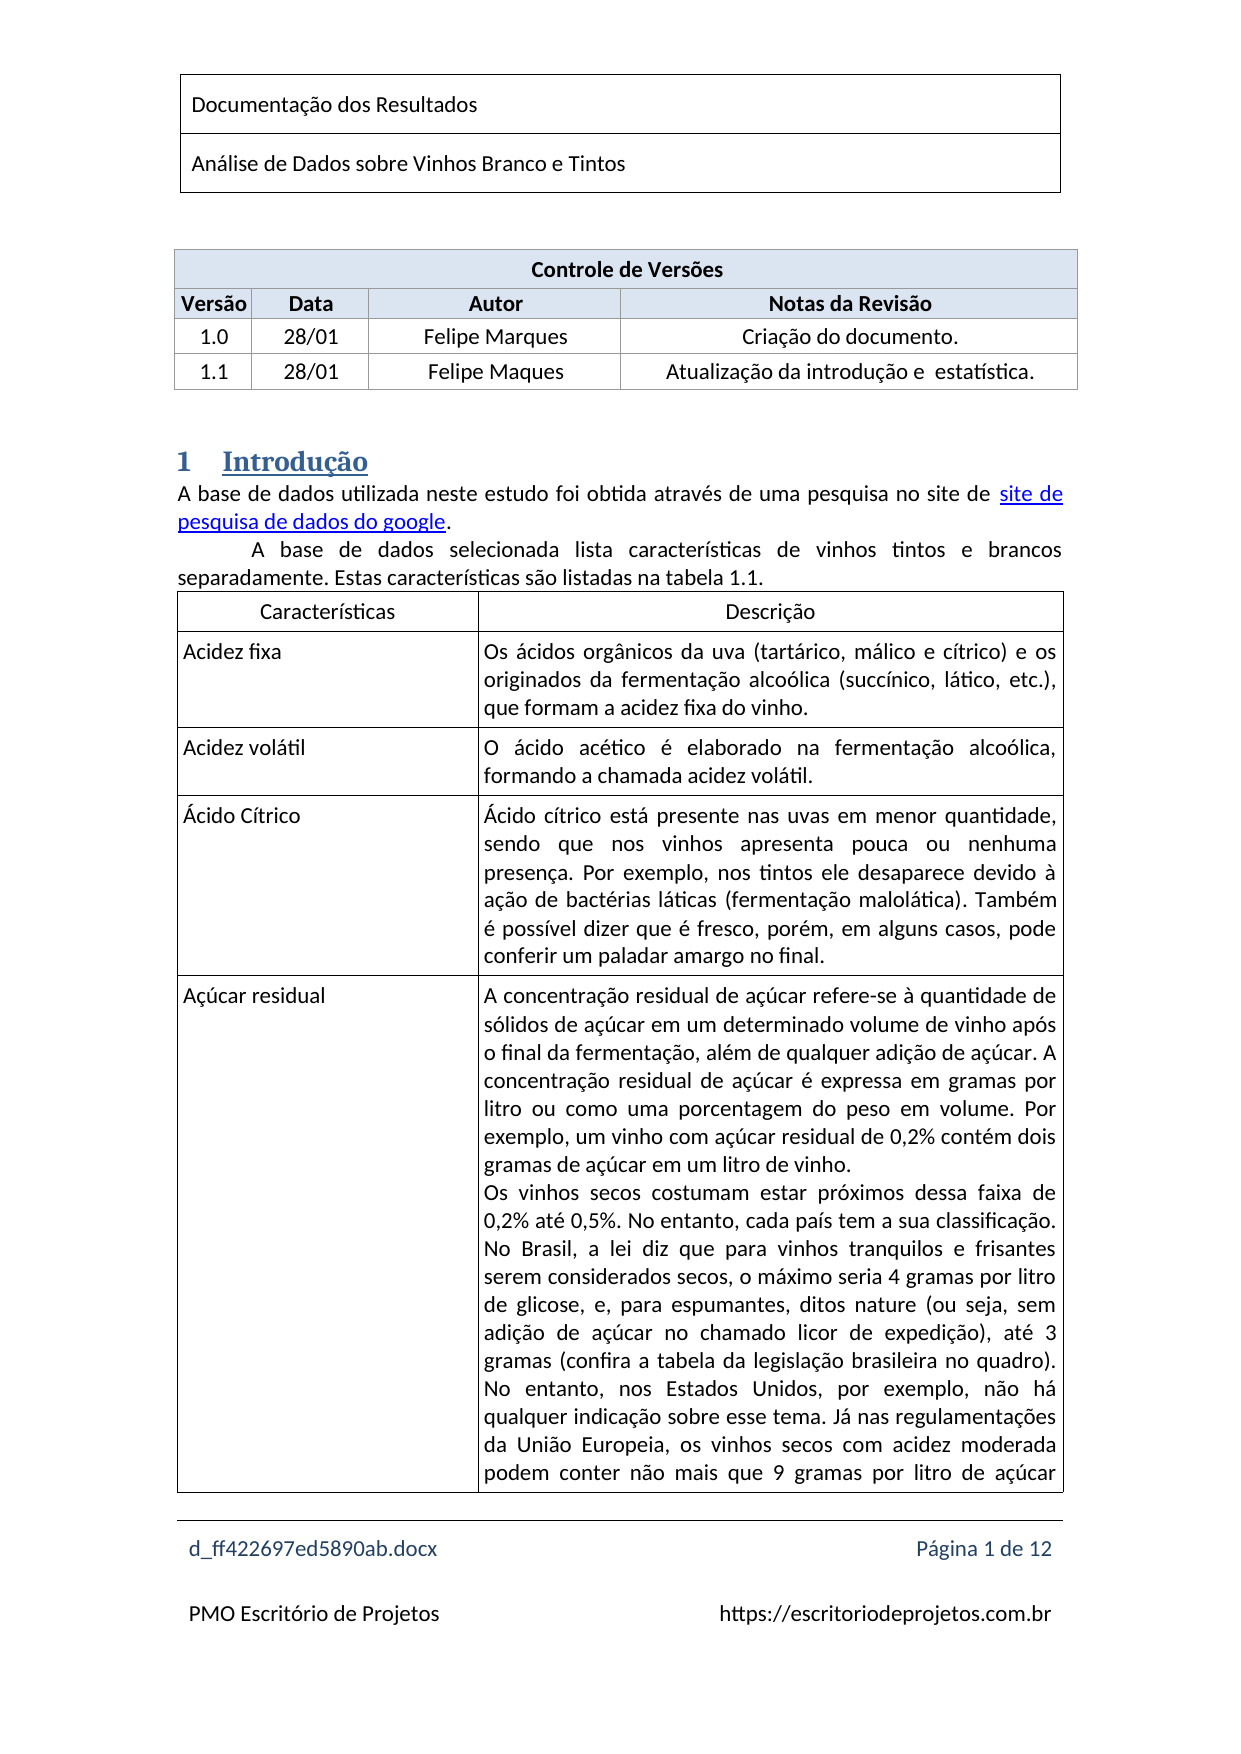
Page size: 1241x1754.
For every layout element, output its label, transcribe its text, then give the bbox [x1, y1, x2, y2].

table_cell 28/01 [252, 319, 368, 353]
table_cell Acidez fixa [178, 632, 478, 727]
table_header Descrição [479, 592, 1063, 631]
table_cell 1.1 [175, 354, 251, 388]
table_cell Versão [175, 289, 251, 318]
table_cell Autor [369, 289, 620, 318]
table_cell Felipe Maques [369, 354, 620, 388]
table_cell Felipe Marques [369, 319, 620, 353]
table_cell Ácido cítrico está presente nas uvas em menor quantidade, sendo que nos vinhos apresenta pouca ou nenhuma presença. Por exemplo, nos tintos ele desaparece devido à ação de bactérias láticas (fermentação malolática). Também é possível dizer que é fresco, porém, em alguns casos, pode conferir um paladar amargo no final. [479, 796, 1063, 975]
table_cell Os ácidos orgânicos da uva (tartárico, málico e cítrico) e os originados da fermentação alcoólica (succínico, lático, etc.), que formam a acidez fixa do vinho. [479, 632, 1063, 727]
table_cell Açúcar residual [178, 976, 478, 1492]
table_cell 1.0 [175, 319, 251, 353]
table_cell Criação do documento. [621, 319, 1077, 353]
text A base de dados selecionada lista características de vinhos tintos e brancos separadamente. Estas características são listadas na tabela 1.1. [177, 535, 1063, 591]
table_header Características [178, 592, 478, 631]
text A base de dados utilizada neste estudo foi obtida através de uma pesquisa no site de site de pesquisa de dados do google. [177, 479, 1063, 535]
table_cell Data [252, 289, 368, 318]
table_header Controle de Versões [175, 250, 1077, 288]
subtitle Introdução [177, 446, 1063, 479]
table_cell Atualização da introdução e estatística. [621, 354, 1077, 388]
table_cell O ácido acético é elaborado na fermentação alcoólica, formando a chamada acidez volátil. [479, 728, 1063, 795]
table_cell Notas da Revisão [621, 289, 1077, 318]
table_cell 28/01 [252, 354, 368, 388]
table_cell Ácido Cítrico [178, 796, 478, 975]
table_cell Acidez volátil [178, 728, 478, 795]
